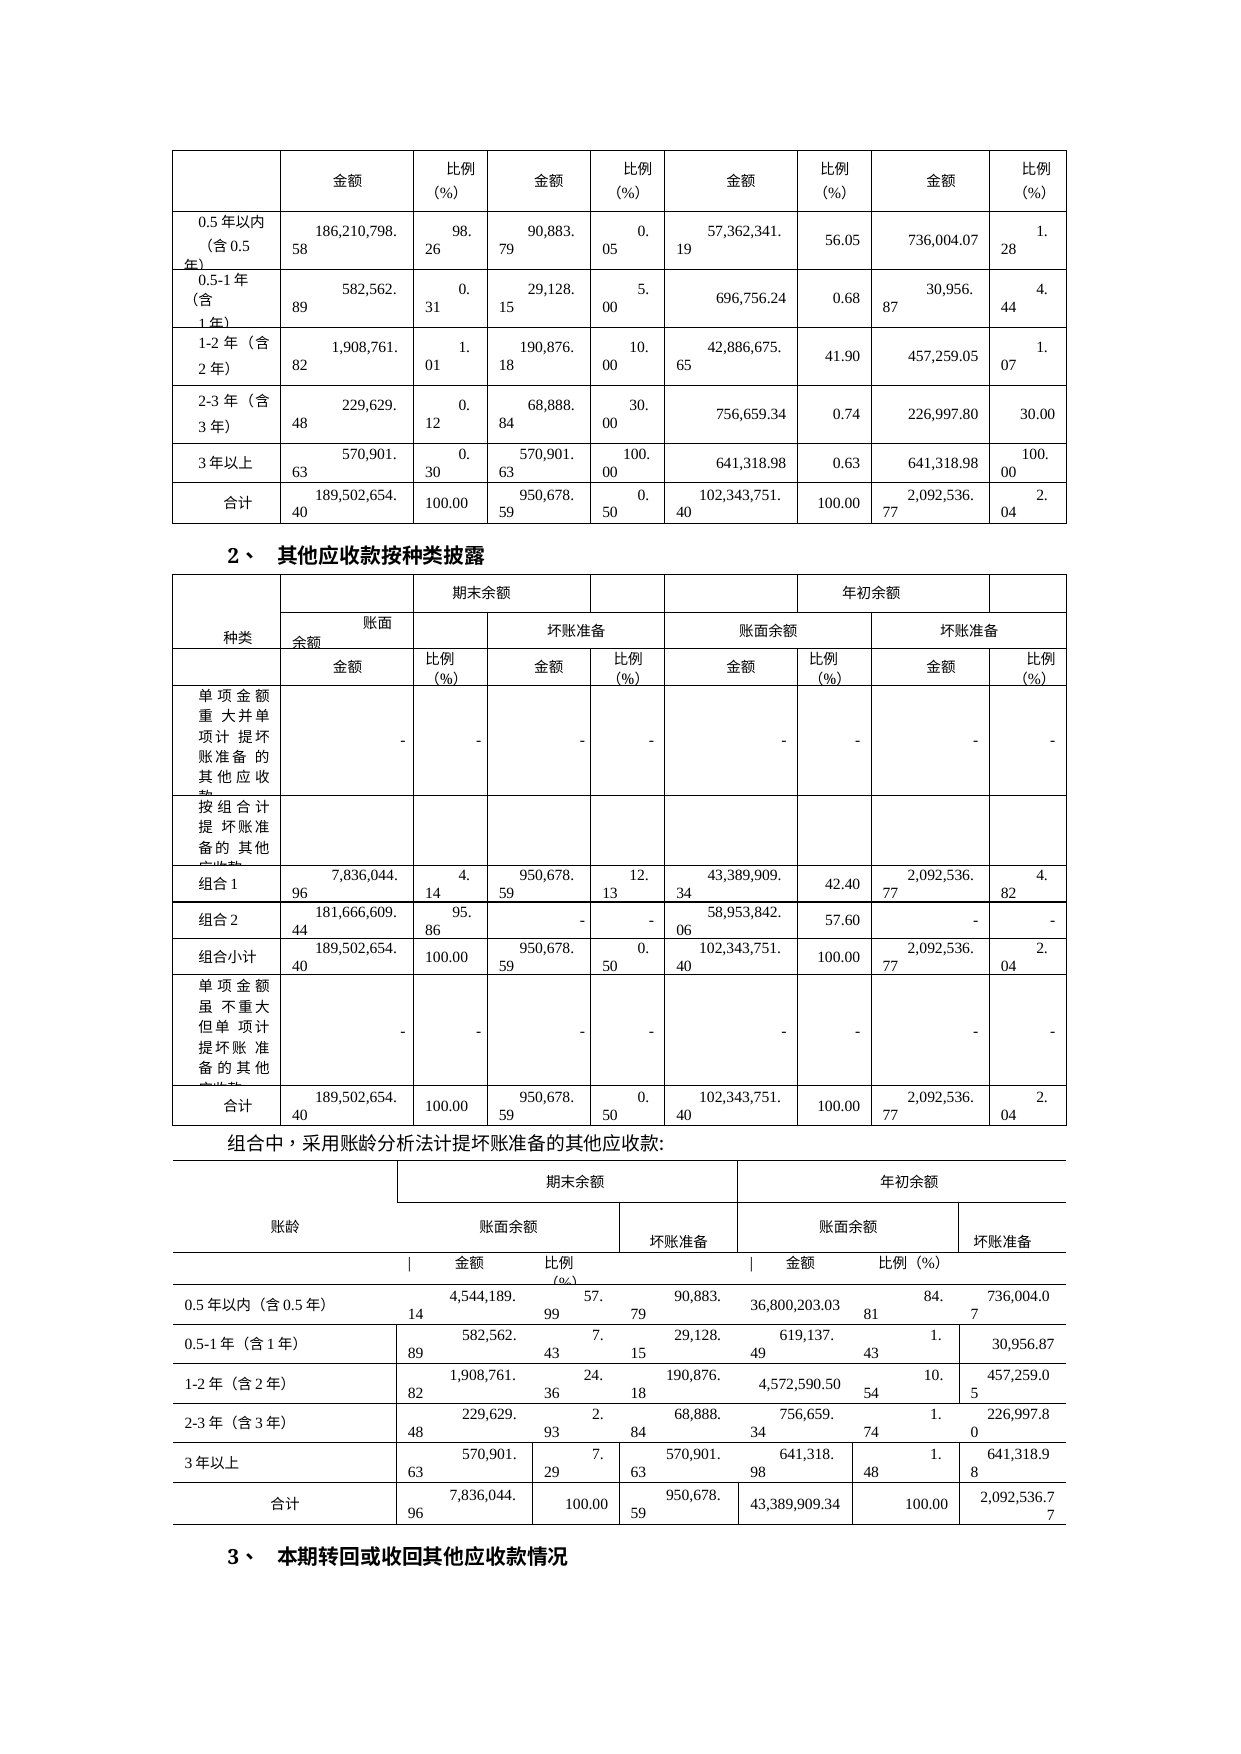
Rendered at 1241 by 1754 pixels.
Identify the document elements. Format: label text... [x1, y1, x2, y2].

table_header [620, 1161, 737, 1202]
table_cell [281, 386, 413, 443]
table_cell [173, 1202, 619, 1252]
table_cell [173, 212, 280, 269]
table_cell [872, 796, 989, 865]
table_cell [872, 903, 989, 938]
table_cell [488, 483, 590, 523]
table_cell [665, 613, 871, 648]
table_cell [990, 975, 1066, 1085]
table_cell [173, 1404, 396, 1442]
text 组合中，采用账龄分析法计提坏账准备的其他应收款: [161, 1130, 1078, 1156]
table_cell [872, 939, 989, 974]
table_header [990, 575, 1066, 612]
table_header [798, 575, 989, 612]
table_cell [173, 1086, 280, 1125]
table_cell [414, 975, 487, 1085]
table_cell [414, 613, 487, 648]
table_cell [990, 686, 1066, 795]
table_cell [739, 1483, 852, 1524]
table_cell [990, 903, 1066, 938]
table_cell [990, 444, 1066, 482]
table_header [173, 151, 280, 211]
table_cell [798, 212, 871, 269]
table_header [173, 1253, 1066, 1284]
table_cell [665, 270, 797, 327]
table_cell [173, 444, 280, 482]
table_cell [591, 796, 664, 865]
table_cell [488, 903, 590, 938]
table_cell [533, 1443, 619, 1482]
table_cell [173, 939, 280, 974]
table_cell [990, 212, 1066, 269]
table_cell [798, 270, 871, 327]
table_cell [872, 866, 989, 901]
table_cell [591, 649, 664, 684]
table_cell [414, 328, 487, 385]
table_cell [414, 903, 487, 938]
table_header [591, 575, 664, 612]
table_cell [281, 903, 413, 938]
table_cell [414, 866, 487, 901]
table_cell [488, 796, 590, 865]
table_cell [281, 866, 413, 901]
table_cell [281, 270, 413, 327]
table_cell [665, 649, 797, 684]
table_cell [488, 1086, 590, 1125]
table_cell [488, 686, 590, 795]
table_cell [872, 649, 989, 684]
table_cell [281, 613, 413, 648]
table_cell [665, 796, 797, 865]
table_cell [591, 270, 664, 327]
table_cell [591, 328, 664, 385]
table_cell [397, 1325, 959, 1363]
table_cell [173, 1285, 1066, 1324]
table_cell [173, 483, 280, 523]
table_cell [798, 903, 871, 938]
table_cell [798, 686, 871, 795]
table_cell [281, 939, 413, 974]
subtitle 3、 本期转回或收回其他应收款情况 [161, 1542, 1078, 1570]
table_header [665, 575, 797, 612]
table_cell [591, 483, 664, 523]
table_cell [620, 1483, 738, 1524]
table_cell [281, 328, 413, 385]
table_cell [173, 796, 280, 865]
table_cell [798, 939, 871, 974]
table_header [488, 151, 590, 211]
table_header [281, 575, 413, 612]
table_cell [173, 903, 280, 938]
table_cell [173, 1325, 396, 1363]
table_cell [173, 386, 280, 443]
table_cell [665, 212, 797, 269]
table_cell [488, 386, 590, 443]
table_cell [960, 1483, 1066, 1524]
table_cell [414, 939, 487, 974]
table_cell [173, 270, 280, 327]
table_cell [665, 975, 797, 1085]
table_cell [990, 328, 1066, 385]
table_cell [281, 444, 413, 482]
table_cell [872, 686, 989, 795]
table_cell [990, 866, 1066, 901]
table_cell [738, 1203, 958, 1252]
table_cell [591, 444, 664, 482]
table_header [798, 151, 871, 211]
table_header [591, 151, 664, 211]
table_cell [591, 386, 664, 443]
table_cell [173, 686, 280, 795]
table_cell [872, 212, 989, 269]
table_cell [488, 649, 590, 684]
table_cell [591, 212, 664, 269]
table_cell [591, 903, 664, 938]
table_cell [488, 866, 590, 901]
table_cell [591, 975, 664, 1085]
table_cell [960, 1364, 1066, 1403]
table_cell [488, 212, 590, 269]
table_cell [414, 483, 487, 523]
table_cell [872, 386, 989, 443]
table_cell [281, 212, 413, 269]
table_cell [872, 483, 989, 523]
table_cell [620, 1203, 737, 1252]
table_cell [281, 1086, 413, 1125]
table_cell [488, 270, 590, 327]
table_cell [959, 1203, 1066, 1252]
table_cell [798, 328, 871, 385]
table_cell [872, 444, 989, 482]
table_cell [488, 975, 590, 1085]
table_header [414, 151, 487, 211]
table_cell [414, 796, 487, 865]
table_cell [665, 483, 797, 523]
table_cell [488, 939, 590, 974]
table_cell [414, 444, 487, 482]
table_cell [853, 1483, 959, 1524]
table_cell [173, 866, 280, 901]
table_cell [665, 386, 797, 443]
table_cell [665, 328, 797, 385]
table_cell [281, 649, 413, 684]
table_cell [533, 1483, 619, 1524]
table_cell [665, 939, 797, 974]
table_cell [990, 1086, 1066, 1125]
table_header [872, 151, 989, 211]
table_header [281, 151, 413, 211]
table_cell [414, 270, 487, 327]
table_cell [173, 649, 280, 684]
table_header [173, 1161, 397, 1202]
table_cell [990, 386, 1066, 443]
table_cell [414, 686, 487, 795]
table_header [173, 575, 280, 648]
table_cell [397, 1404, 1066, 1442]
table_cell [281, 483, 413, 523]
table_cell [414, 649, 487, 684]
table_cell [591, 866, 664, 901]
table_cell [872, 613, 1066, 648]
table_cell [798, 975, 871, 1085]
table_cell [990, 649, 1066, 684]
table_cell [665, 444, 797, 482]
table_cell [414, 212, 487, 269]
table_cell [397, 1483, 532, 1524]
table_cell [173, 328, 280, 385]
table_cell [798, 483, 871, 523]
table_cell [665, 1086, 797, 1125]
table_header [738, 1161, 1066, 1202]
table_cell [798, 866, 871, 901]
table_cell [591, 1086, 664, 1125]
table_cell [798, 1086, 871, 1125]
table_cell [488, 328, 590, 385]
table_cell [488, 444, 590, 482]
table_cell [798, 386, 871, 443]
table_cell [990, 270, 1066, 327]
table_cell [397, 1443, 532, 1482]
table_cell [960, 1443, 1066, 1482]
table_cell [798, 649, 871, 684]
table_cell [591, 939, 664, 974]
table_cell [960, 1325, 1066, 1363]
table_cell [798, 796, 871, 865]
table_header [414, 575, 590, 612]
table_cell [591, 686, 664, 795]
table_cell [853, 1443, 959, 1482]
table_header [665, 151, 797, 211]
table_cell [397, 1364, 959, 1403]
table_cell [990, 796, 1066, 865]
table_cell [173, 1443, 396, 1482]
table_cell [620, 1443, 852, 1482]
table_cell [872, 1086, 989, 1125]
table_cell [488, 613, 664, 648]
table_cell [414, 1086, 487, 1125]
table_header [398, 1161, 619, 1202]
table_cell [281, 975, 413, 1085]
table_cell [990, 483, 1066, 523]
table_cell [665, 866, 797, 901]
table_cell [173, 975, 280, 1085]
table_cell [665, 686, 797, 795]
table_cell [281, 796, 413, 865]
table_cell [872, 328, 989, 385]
subtitle 2、 其他应收款按种类披露 [161, 541, 1078, 569]
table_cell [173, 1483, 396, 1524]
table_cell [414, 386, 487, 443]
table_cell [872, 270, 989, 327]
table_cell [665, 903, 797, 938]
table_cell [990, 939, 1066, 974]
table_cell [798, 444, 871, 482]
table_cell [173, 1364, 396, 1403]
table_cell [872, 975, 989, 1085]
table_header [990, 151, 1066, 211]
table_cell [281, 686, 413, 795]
